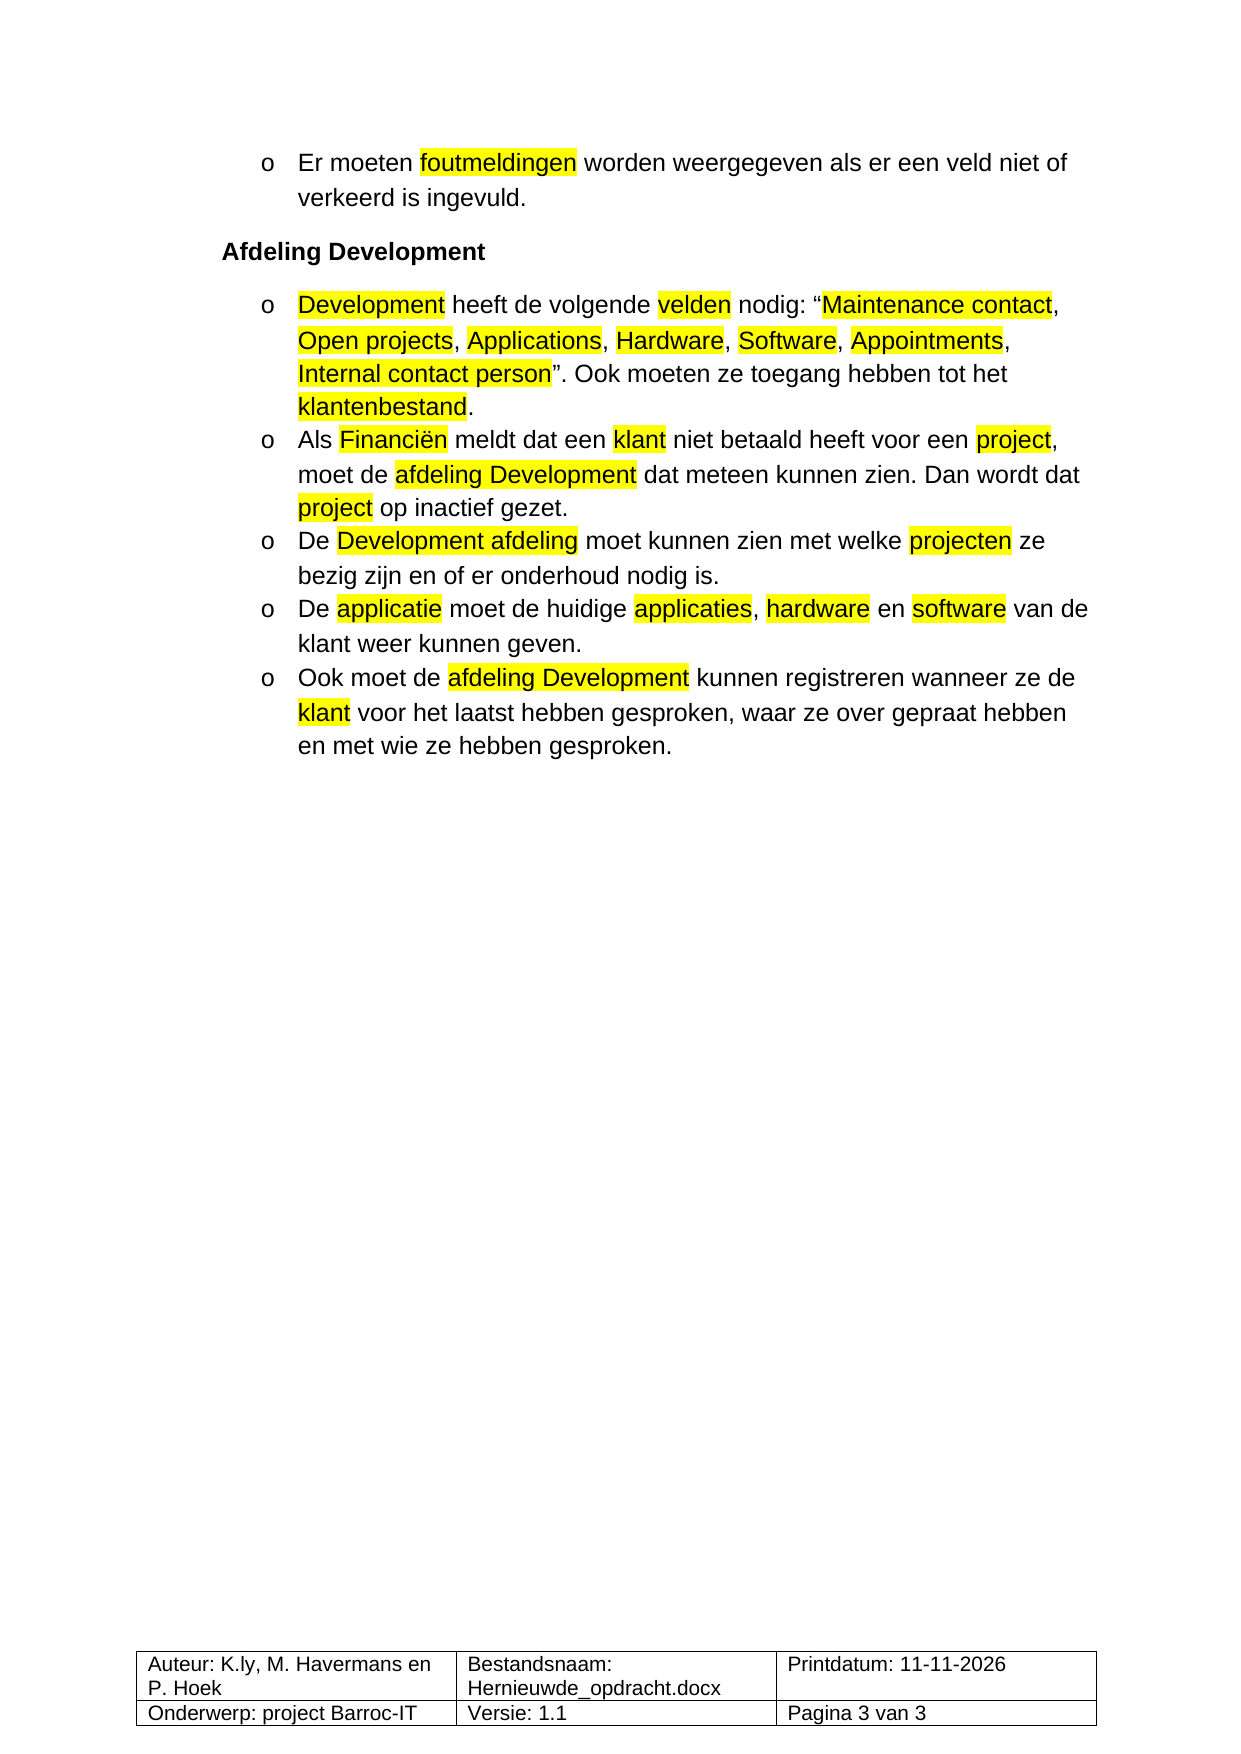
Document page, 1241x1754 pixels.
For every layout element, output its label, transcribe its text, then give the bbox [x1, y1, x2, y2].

text Afdeling Development [148, 237, 1093, 265]
list Als Financiën meldt dat een klant niet betaald heeft voor een project, moet de afdeling Development dat meteen kunnen zien. Dan wordt dat project op inactief gezet. [260, 425, 1093, 522]
list Ook moet de afdeling Development kunnen registreren wanneer ze de klant voor het laatst hebben gesproken, waar ze over gepraat hebben en met wie ze hebben gesproken. [260, 662, 1093, 759]
list Er moeten foutmeldingen worden weergegeven als er een veld niet of verkeerd is ingevuld. [260, 148, 1093, 212]
list De applicatie moet de huidige applicaties, hardware en software van de klant weer kunnen geven. [260, 594, 1093, 658]
list Development heeft de volgende velden nodig: “Maintenance contact, Open projects, Applications, Hardware, Software, Appointments, Internal contact person”. Ook moeten ze toegang hebben tot het klantenbestand. [260, 291, 1093, 421]
list De Development afdeling moet kunnen zien met welke projecten ze bezig zijn en of er onderhoud nodig is. [260, 526, 1093, 590]
